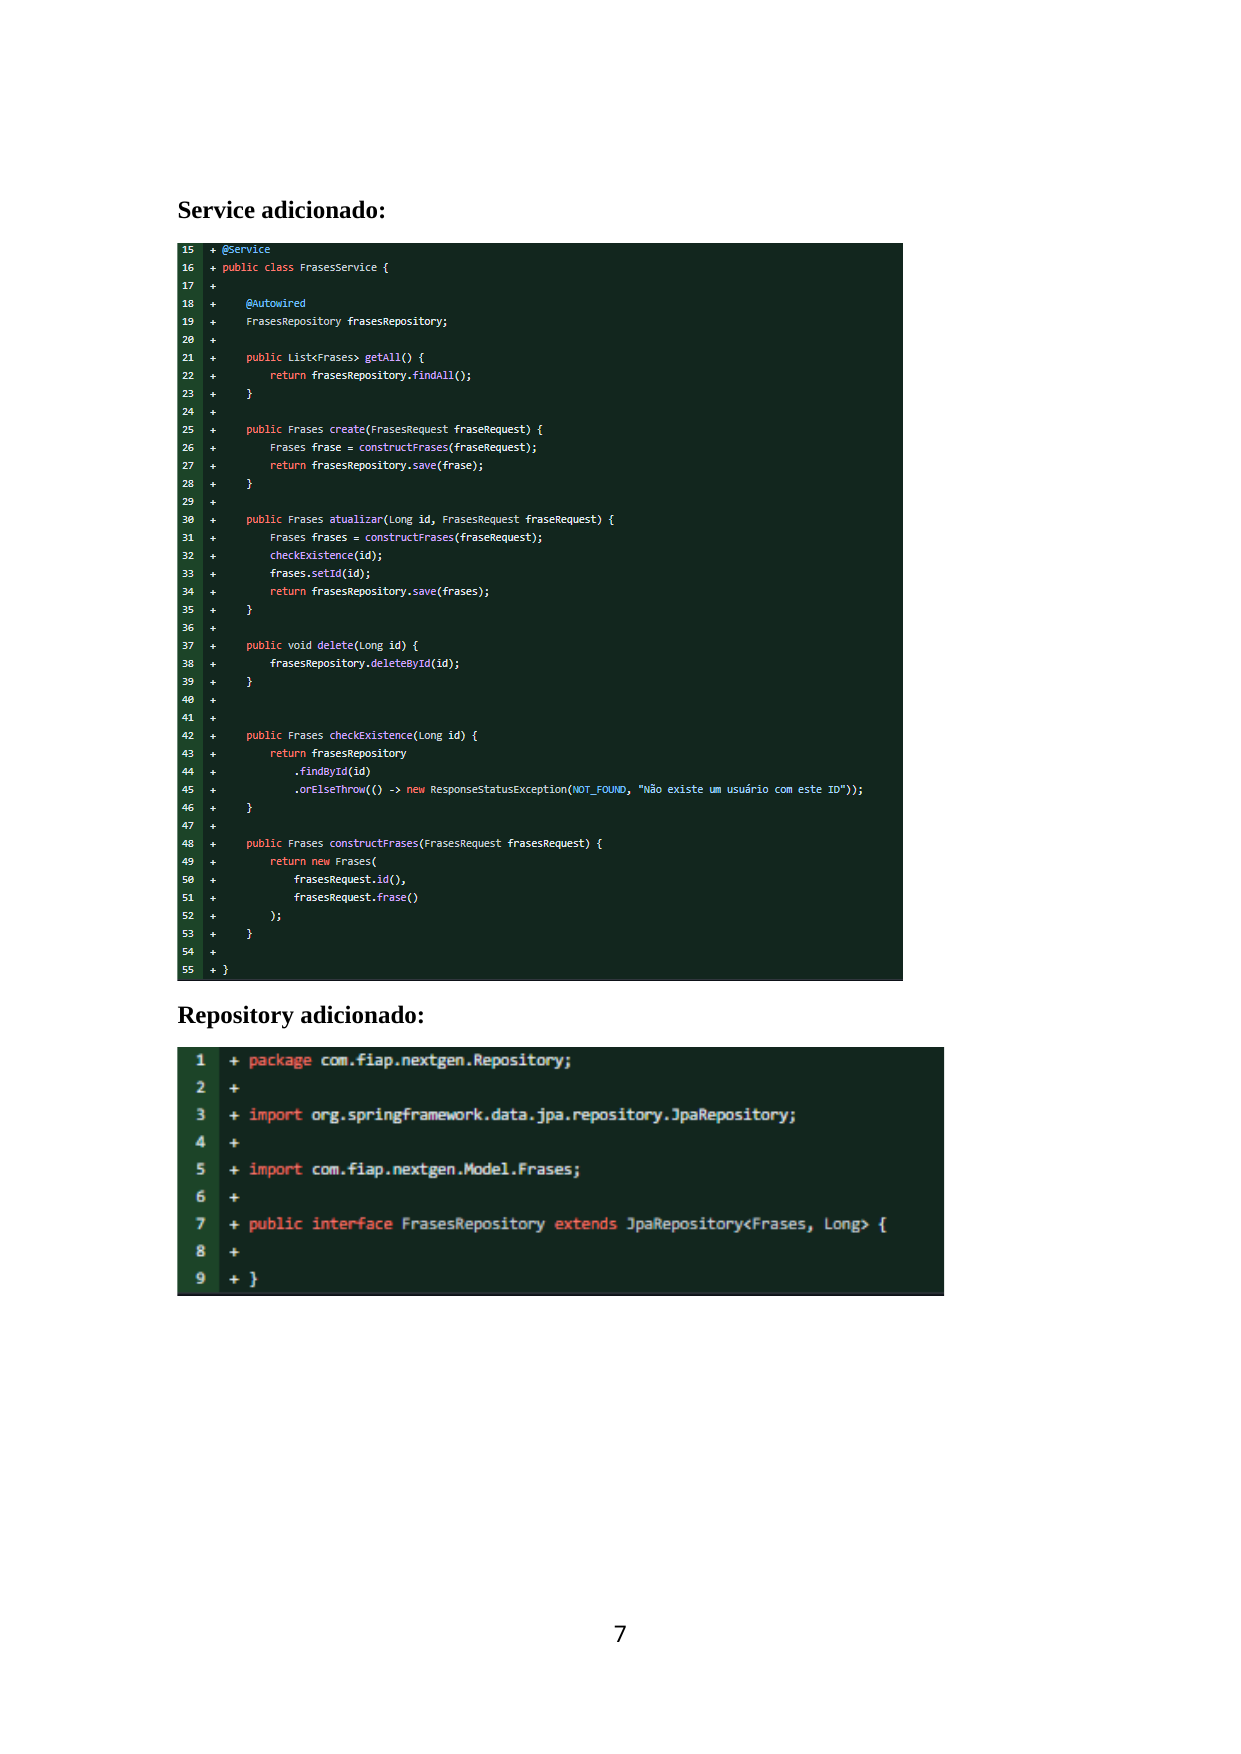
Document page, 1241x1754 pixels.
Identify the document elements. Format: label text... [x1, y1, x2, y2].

text Service adicionado: [177, 195, 1063, 224]
text Repository adicionado: [177, 1000, 1063, 1029]
picture [177, 1047, 945, 1296]
picture [177, 243, 903, 981]
